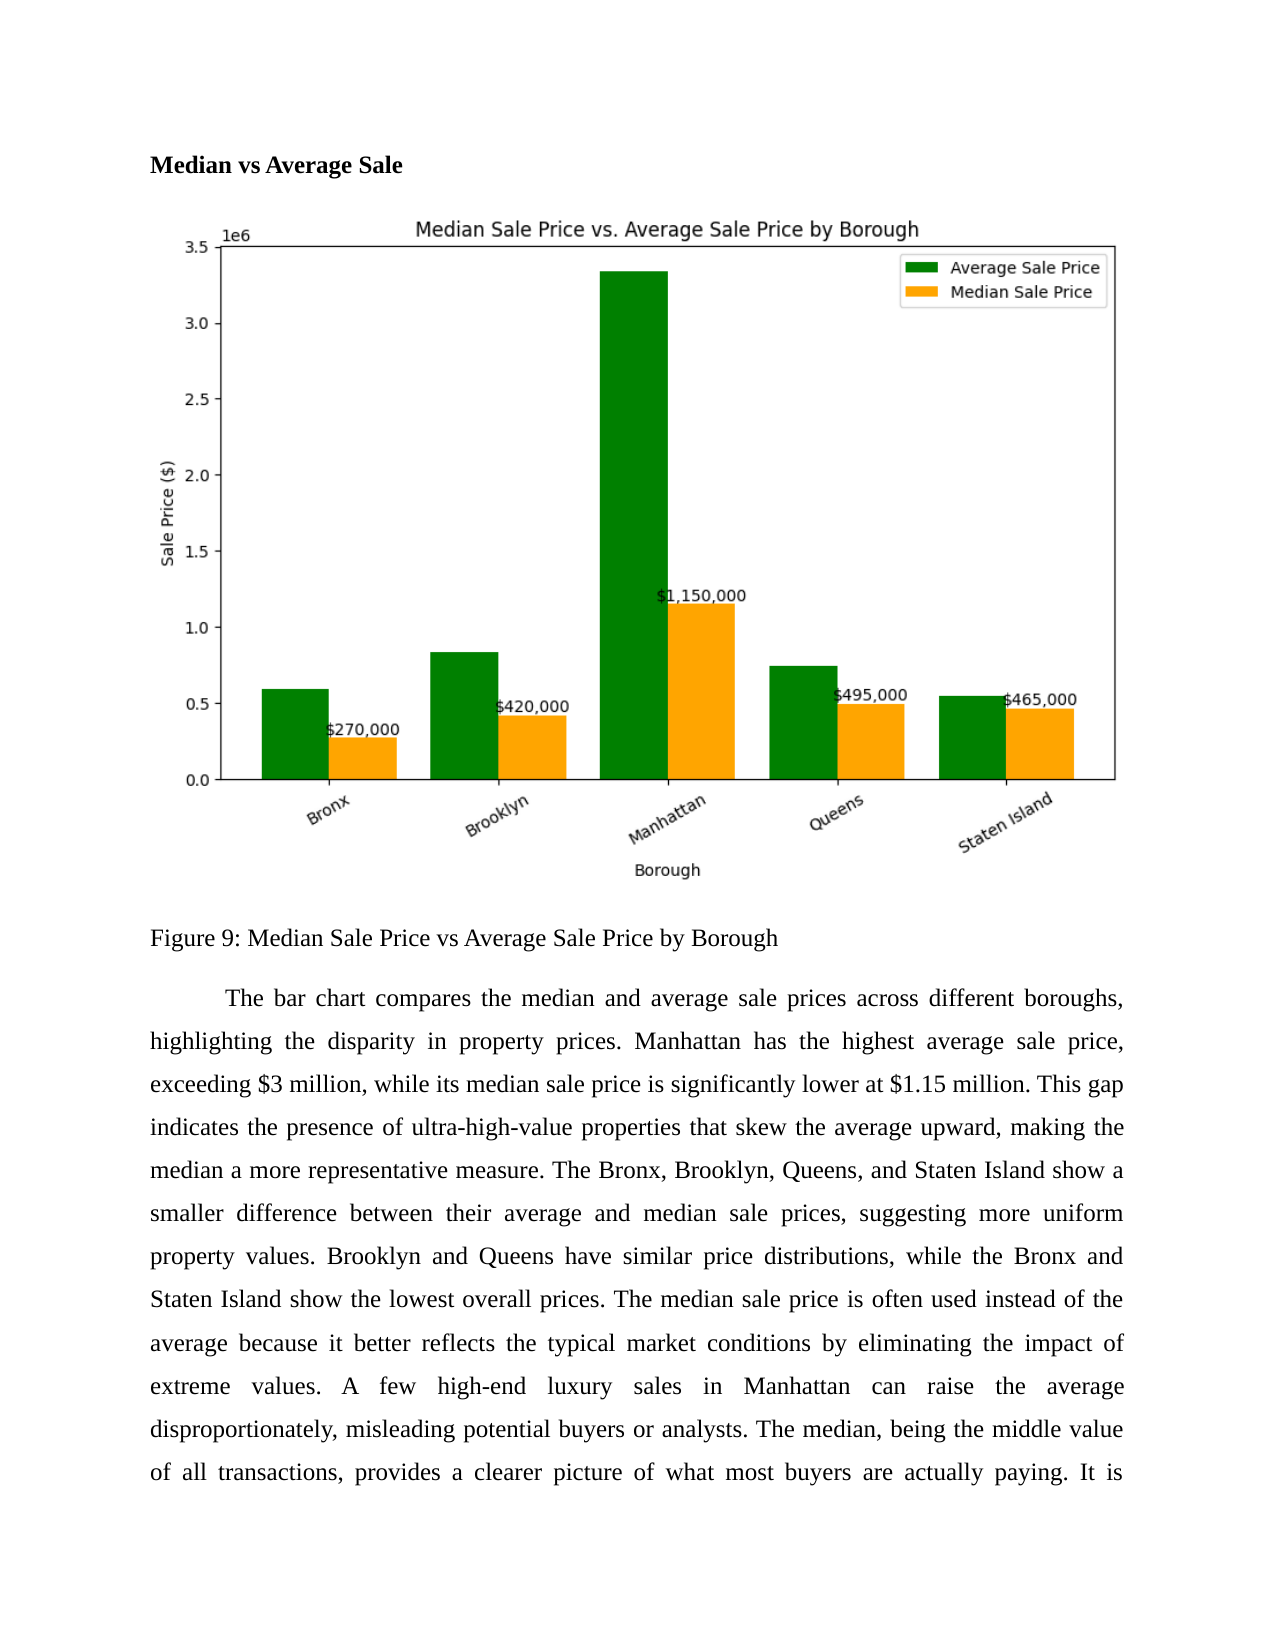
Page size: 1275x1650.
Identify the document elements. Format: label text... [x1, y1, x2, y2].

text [150, 983, 1125, 1486]
picture [150, 209, 1125, 891]
text Figure 9: Median Sale Price vs Average Sale Price by Borough [150, 923, 1125, 952]
text Median vs Average Sale [150, 150, 1125, 179]
